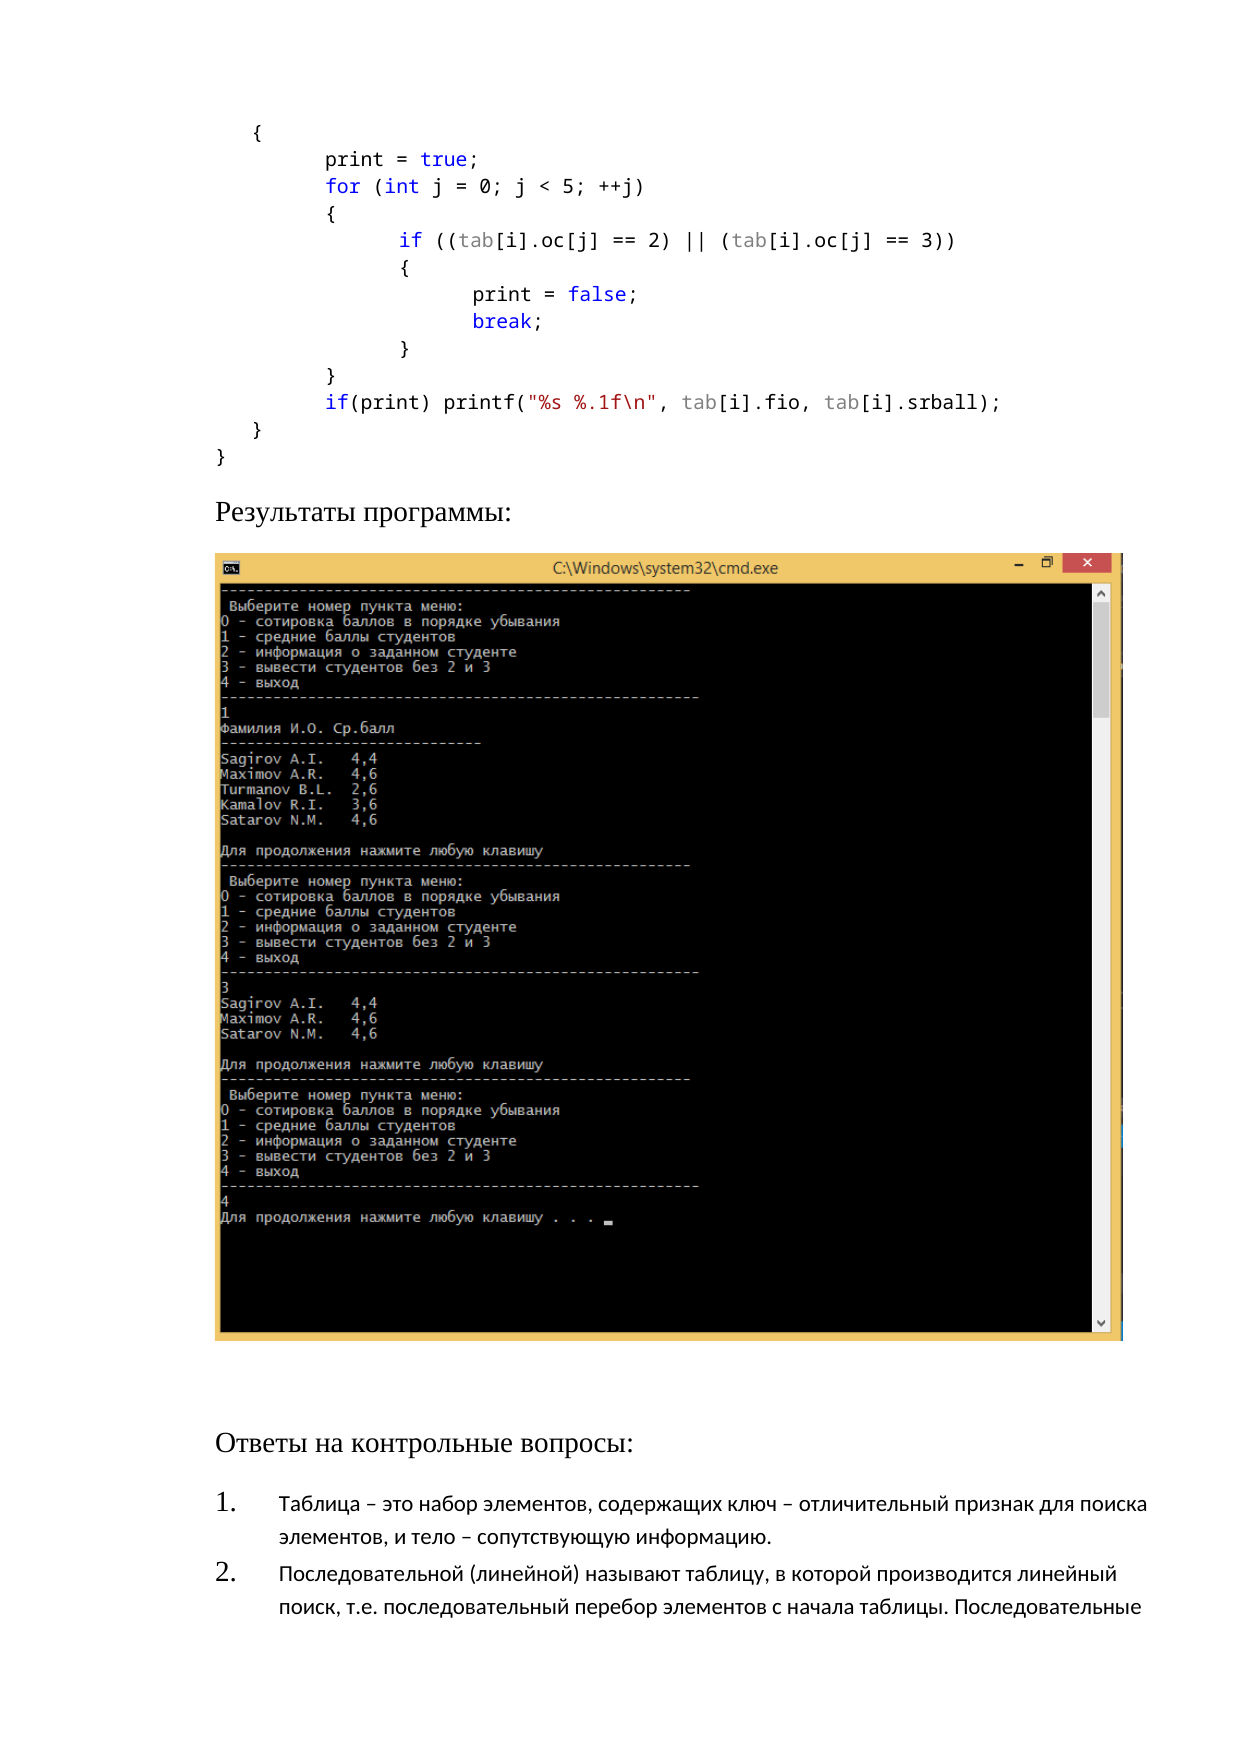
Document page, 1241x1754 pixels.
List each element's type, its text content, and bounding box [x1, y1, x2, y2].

text { [177, 253, 1152, 280]
text } [177, 334, 1152, 361]
text { [177, 199, 1152, 226]
text if(print) printf("%s %.1f\n", tab[i].fio, tab[i].srball); [177, 388, 1152, 415]
text for (int j = 0; j < 5; ++j) [177, 172, 1152, 199]
picture [214, 553, 1123, 1341]
text } [215, 442, 1152, 469]
list Таблица – это набор элементов, содержащих ключ – отличительный признак для поиска элементов, и тело – сопутствующую информацию. [215, 1484, 1152, 1550]
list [215, 1554, 1152, 1620]
text print = false; [177, 280, 1152, 307]
text { [177, 118, 1152, 145]
text print = true; [177, 145, 1152, 172]
text Ответы на контрольные вопросы: [177, 1425, 1152, 1458]
text Результаты программы: [177, 494, 1152, 527]
text } [177, 361, 1152, 388]
text if ((tab[i].oc[j] == 2) || (tab[i].oc[j] == 3)) [177, 226, 1152, 253]
text break; [177, 307, 1152, 334]
text } [177, 415, 1152, 442]
